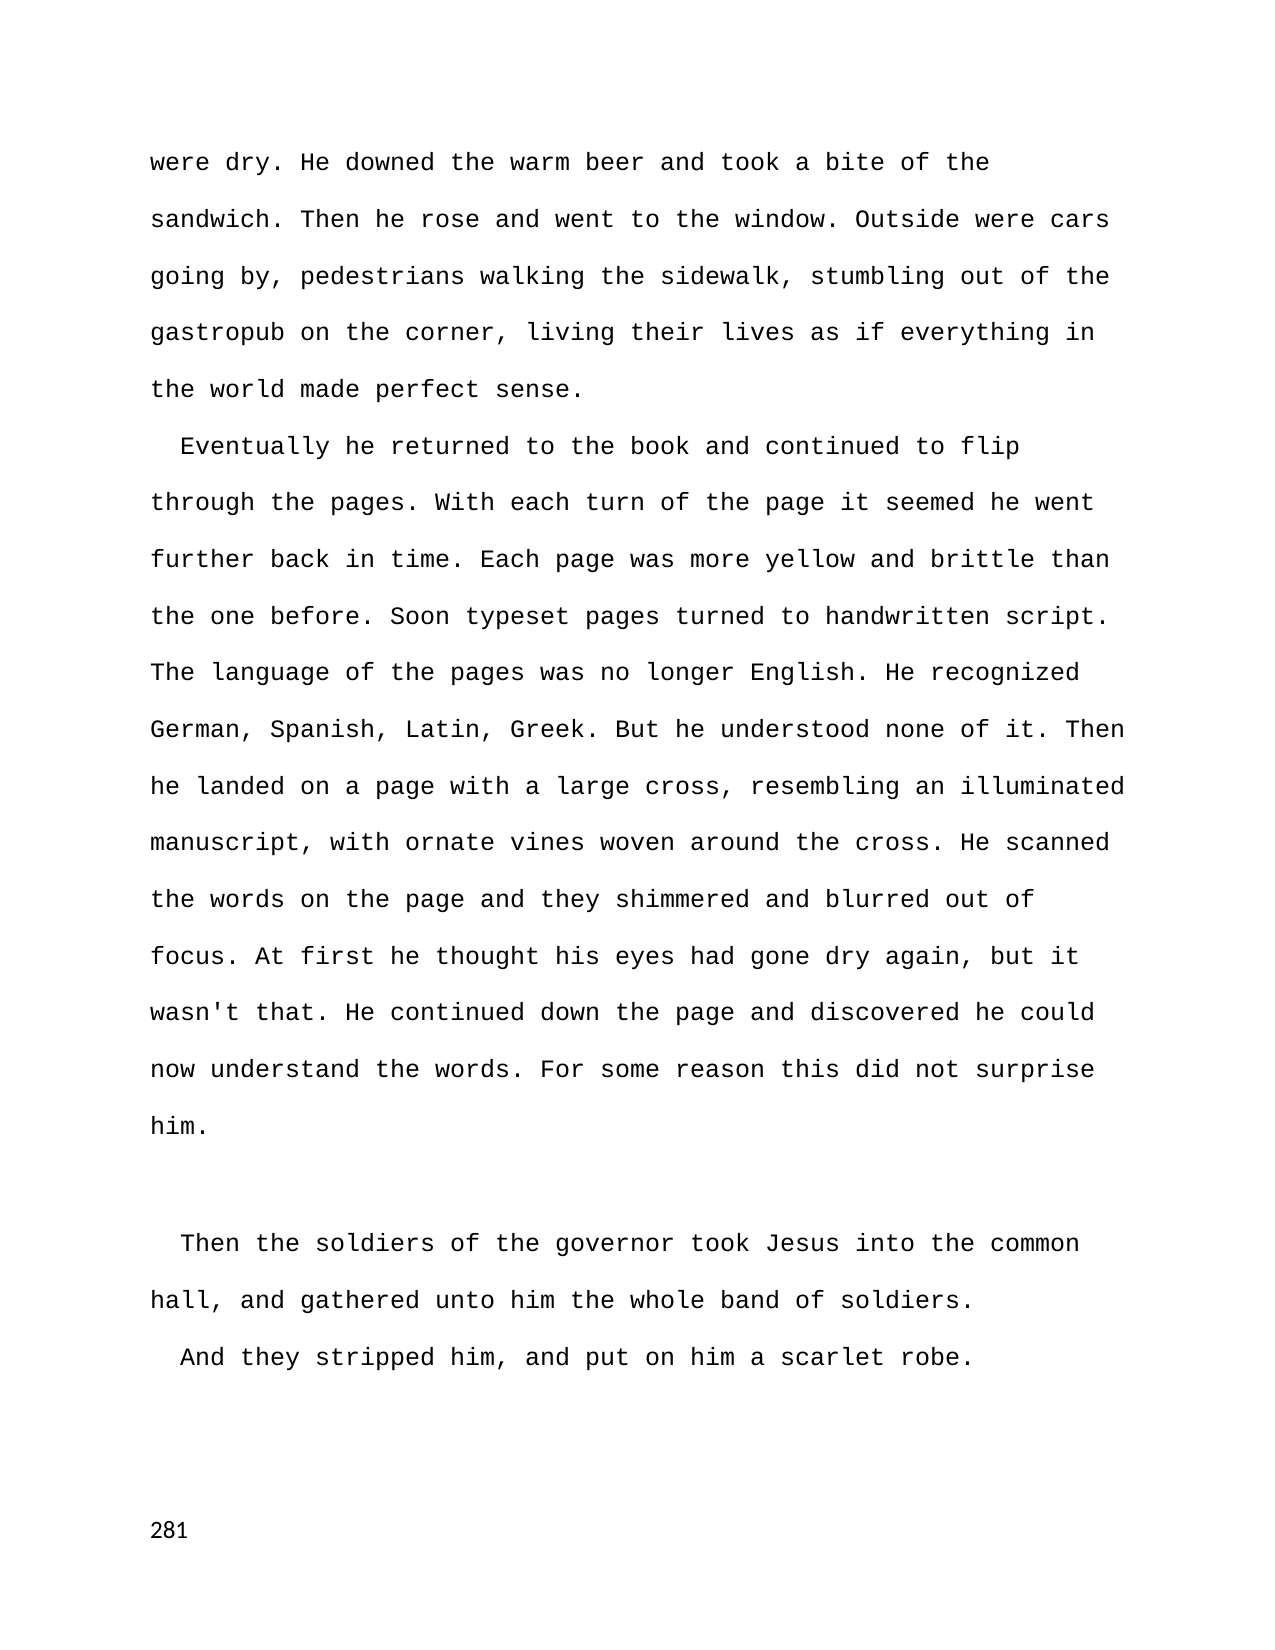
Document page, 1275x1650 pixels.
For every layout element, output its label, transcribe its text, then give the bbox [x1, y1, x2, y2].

text Then the soldiers of the governor took Jesus into the common hall, and gathered unto him the whole band of soldiers. [150, 1231, 1125, 1316]
text Eventually he returned to the book and continued to flip through the pages. With each turn of the page it seemed he went further back in time. Each page was more yellow and brittle than the one before. Soon typeset pages turned to handwritten script. The language of the pages was no longer English. He recognized German, Spanish, Latin, Greek. But he understood none of it. Then he landed on a page with a large cross, resembling an illuminated manuscript, with ornate vines woven around the cross. He scanned the words on the page and they shimmered and blurred out of focus. At first he thought his eyes had gone dry again, but it wasn't that. He continued down the page and discovered he could now understand the words. For some reason this did not surprise him. [150, 433, 1125, 1142]
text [150, 150, 1125, 405]
text And they stripped him, and put on him a scarlet robe. [150, 1344, 1125, 1373]
